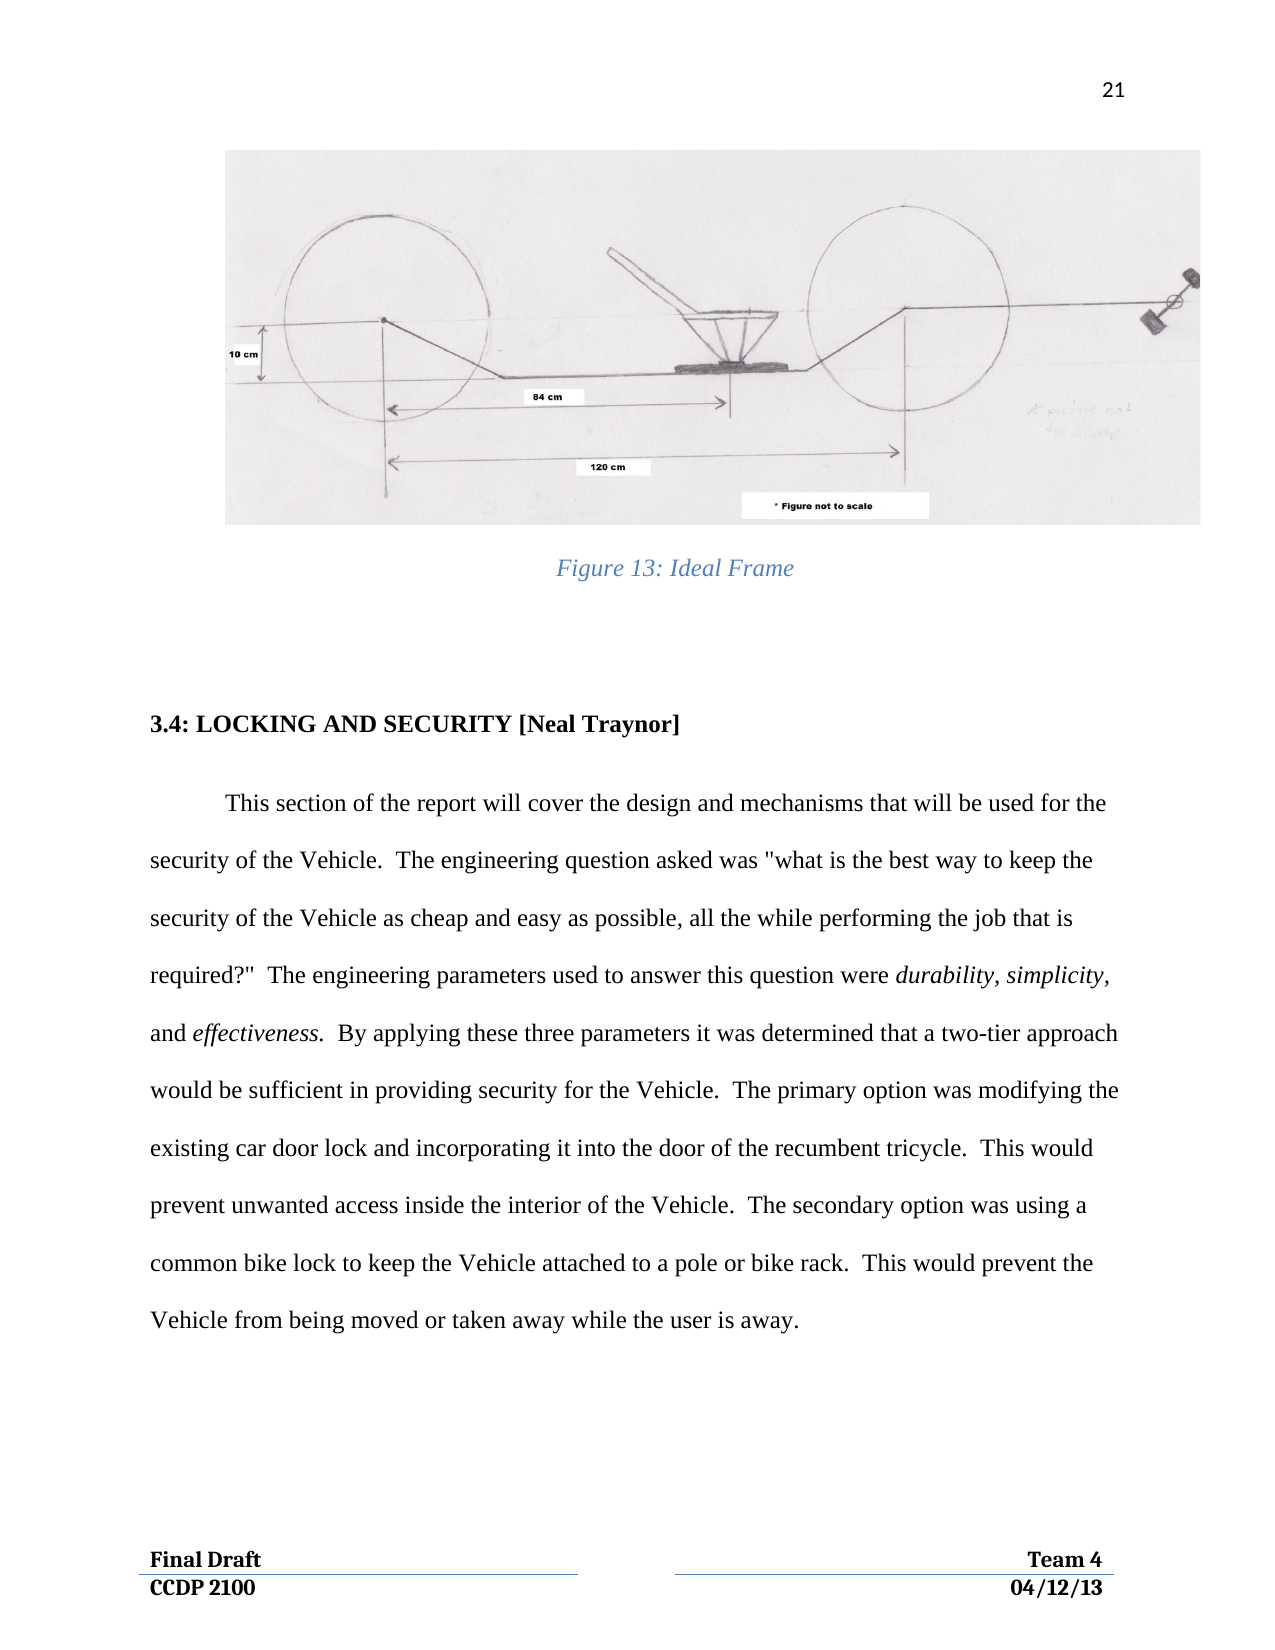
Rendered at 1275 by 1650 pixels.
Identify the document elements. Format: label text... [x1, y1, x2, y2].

text 3.4: LOCKING AND SECURITY [Neal Traynor] [150, 709, 1125, 738]
picture [225, 150, 1200, 525]
text This section of the report will cover the design and mechanisms that will be used for the security of the Vehicle. The engineering question asked was "what is the best way to keep the security of the Vehicle as cheap and easy as possible, all the while performing the job that is required?" The engineering parameters used to answer this question were durability, simplicity, and effectiveness. By applying these three parameters it was determined that a two-tier approach would be sufficient in providing security for the Vehicle. The primary option was modifying the existing car door lock and incorporating it into the door of the recumbent tricycle. This would prevent unwanted access inside the interior of the Vehicle. The secondary option was using a common bike lock to keep the Vehicle attached to a pole or bike rack. This would prevent the Vehicle from being moved or taken away while the user is away. [150, 788, 1125, 1334]
list Figure 13: Ideal Frame [225, 553, 1125, 582]
